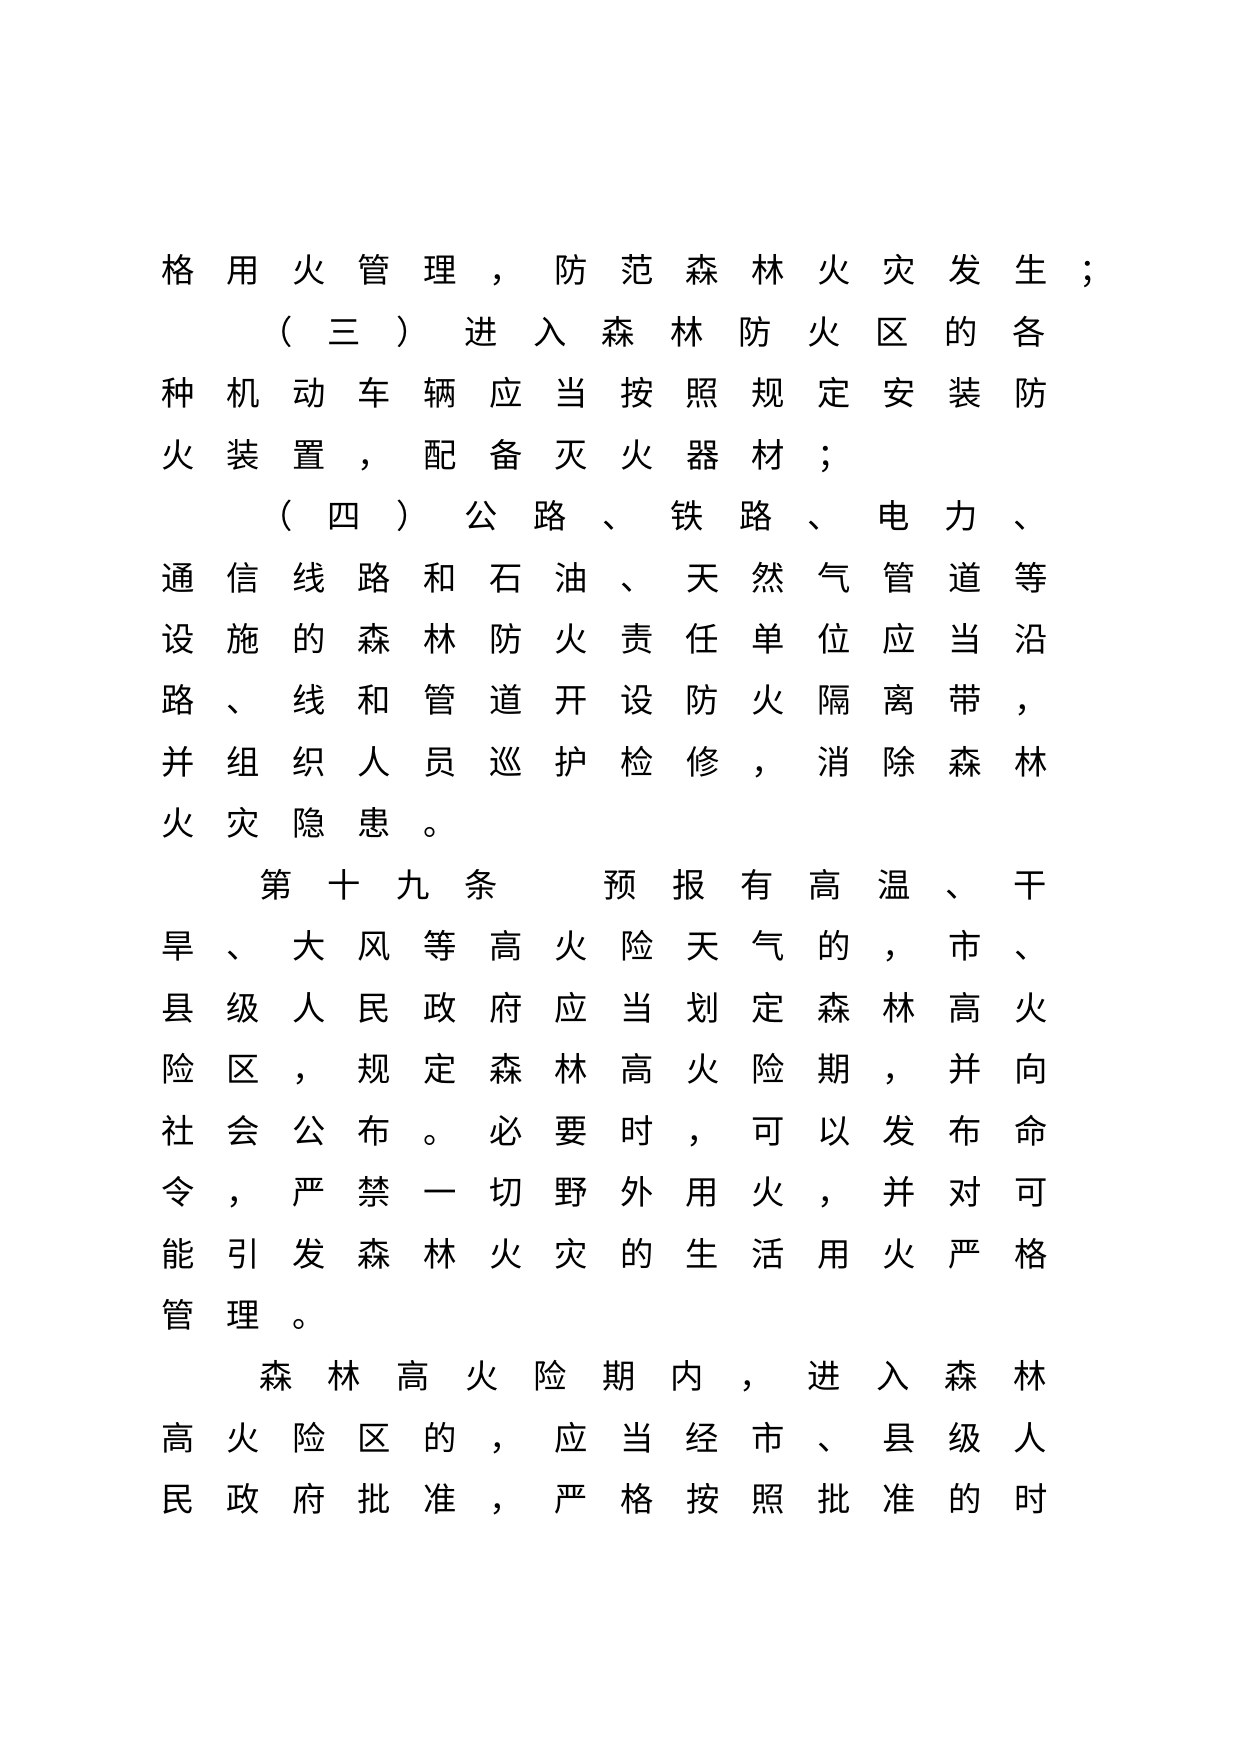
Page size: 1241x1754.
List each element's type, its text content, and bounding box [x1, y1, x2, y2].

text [161, 237, 1079, 299]
text （四）公路、铁路、电力、通信线路和石油、天然气管道等设施的森林防火责任单位应当沿路、线和管道开设防火隔离带，并组织人员巡护检修，消除森林火灾隐患。 [161, 483, 1079, 852]
text 第十九条 预报有高温、干旱、大风等高火险天气的，市、县级人民政府应当划定森林高火险区，规定森林高火险期，并向社会公布。必要时，可以发布命令，严禁一切野外用火，并对可能引发森林火灾的生活用火严格管理。 [161, 852, 1079, 1344]
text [161, 1344, 1079, 1528]
text （三）进入森林防火区的各种机动车辆应当按照规定安装防火装置，配备灭火器材； [161, 299, 1079, 483]
